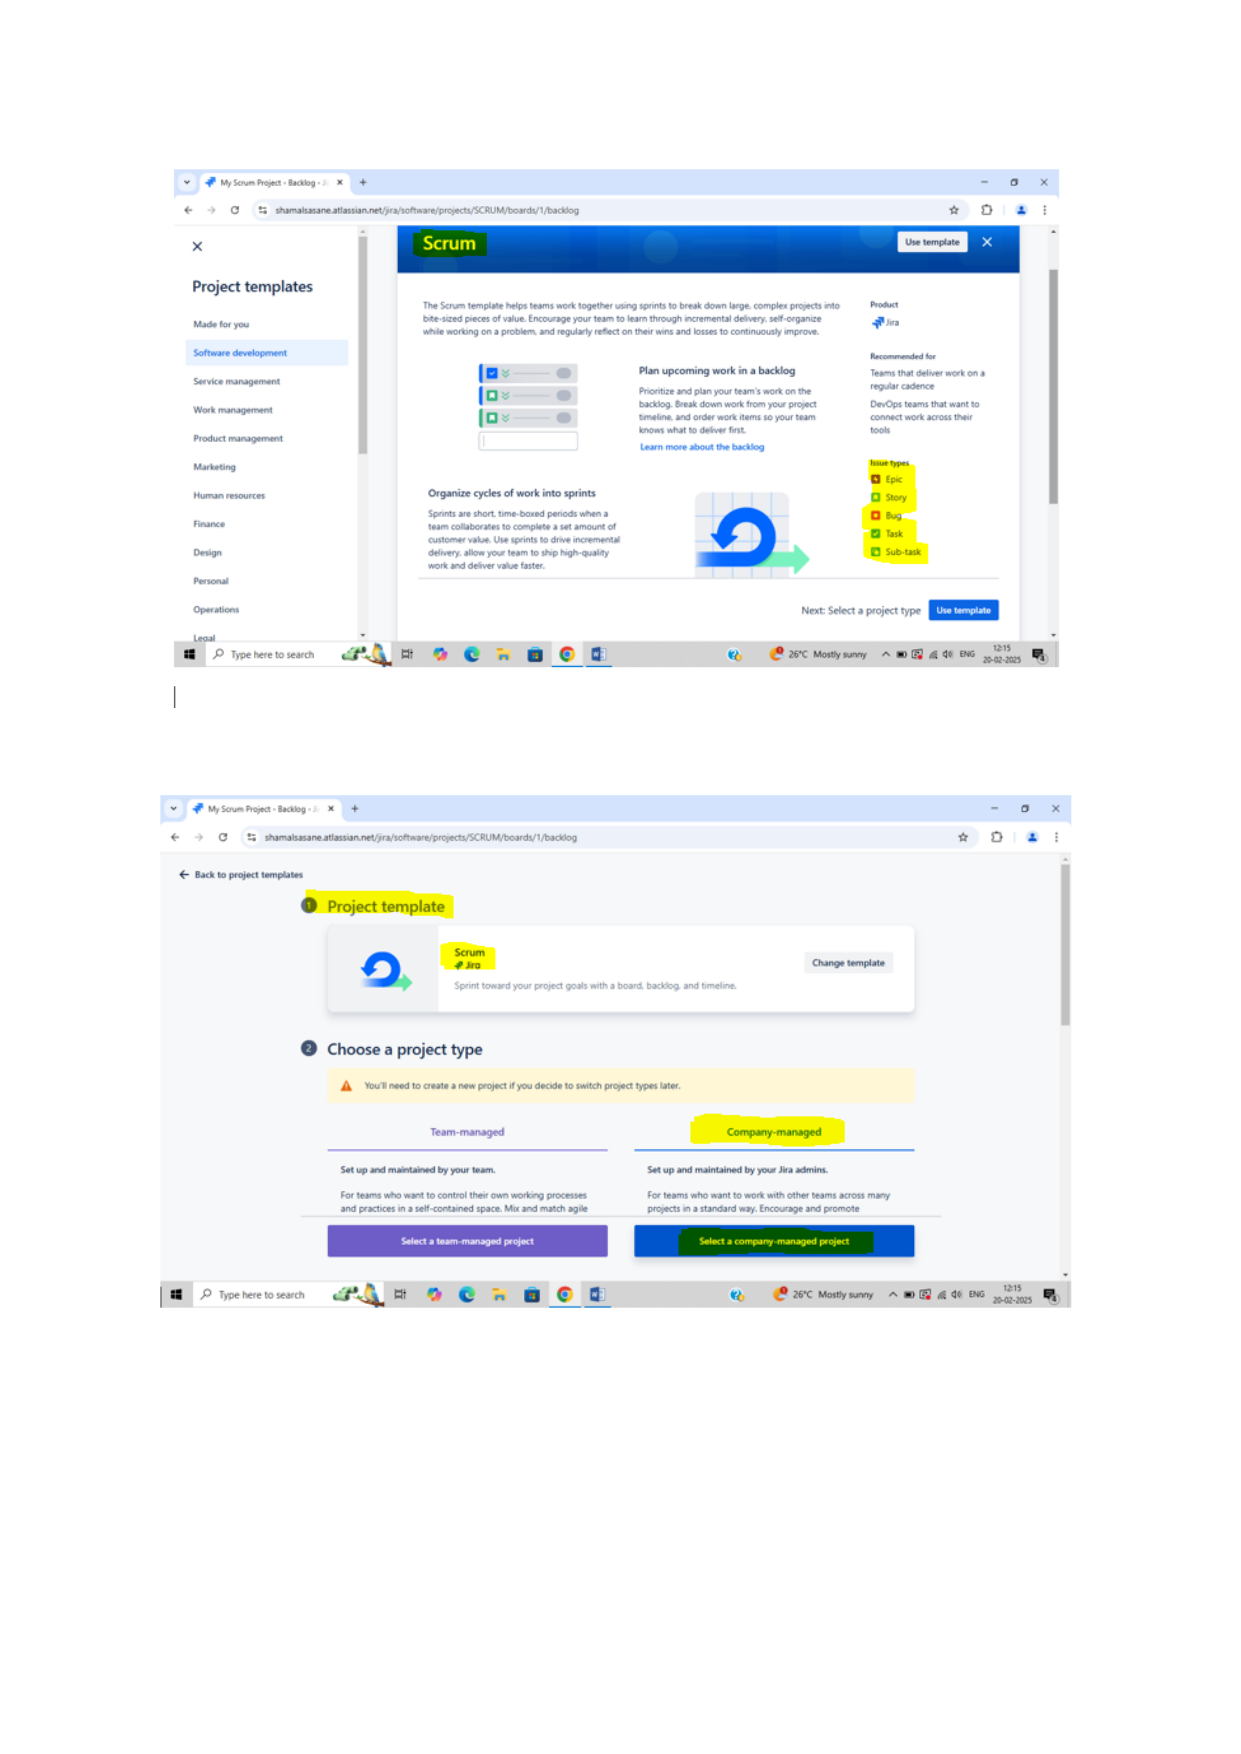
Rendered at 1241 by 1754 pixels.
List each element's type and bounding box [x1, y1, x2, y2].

picture [150, 150, 1091, 708]
picture [150, 773, 1091, 1321]
